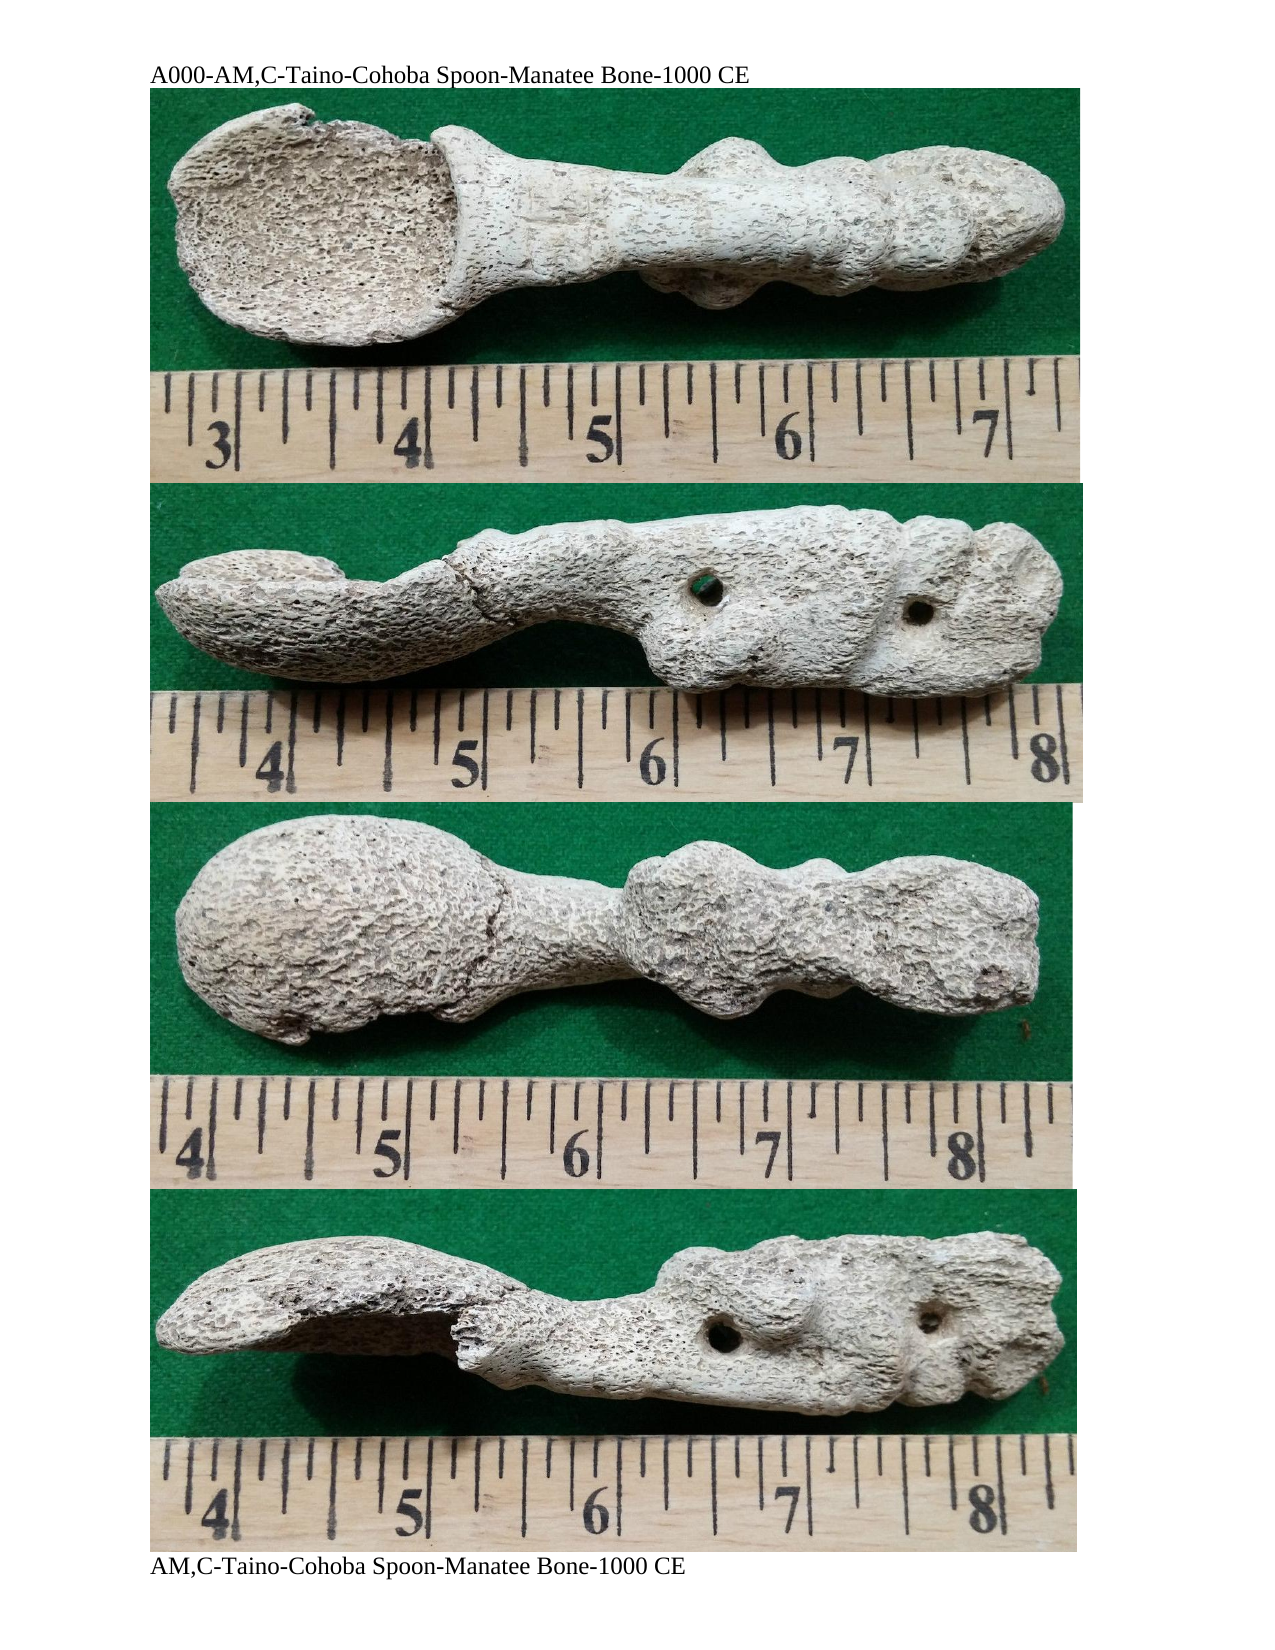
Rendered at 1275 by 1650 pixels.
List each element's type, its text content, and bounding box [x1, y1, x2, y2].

text AM,C-Taino-Cohoba Spoon-Manatee Bone-1000 CE [150, 1551, 1215, 1580]
picture [150, 88, 1083, 1552]
text A000-AM,C-Taino-Cohoba Spoon-Manatee Bone-1000 CE [150, 60, 1215, 89]
